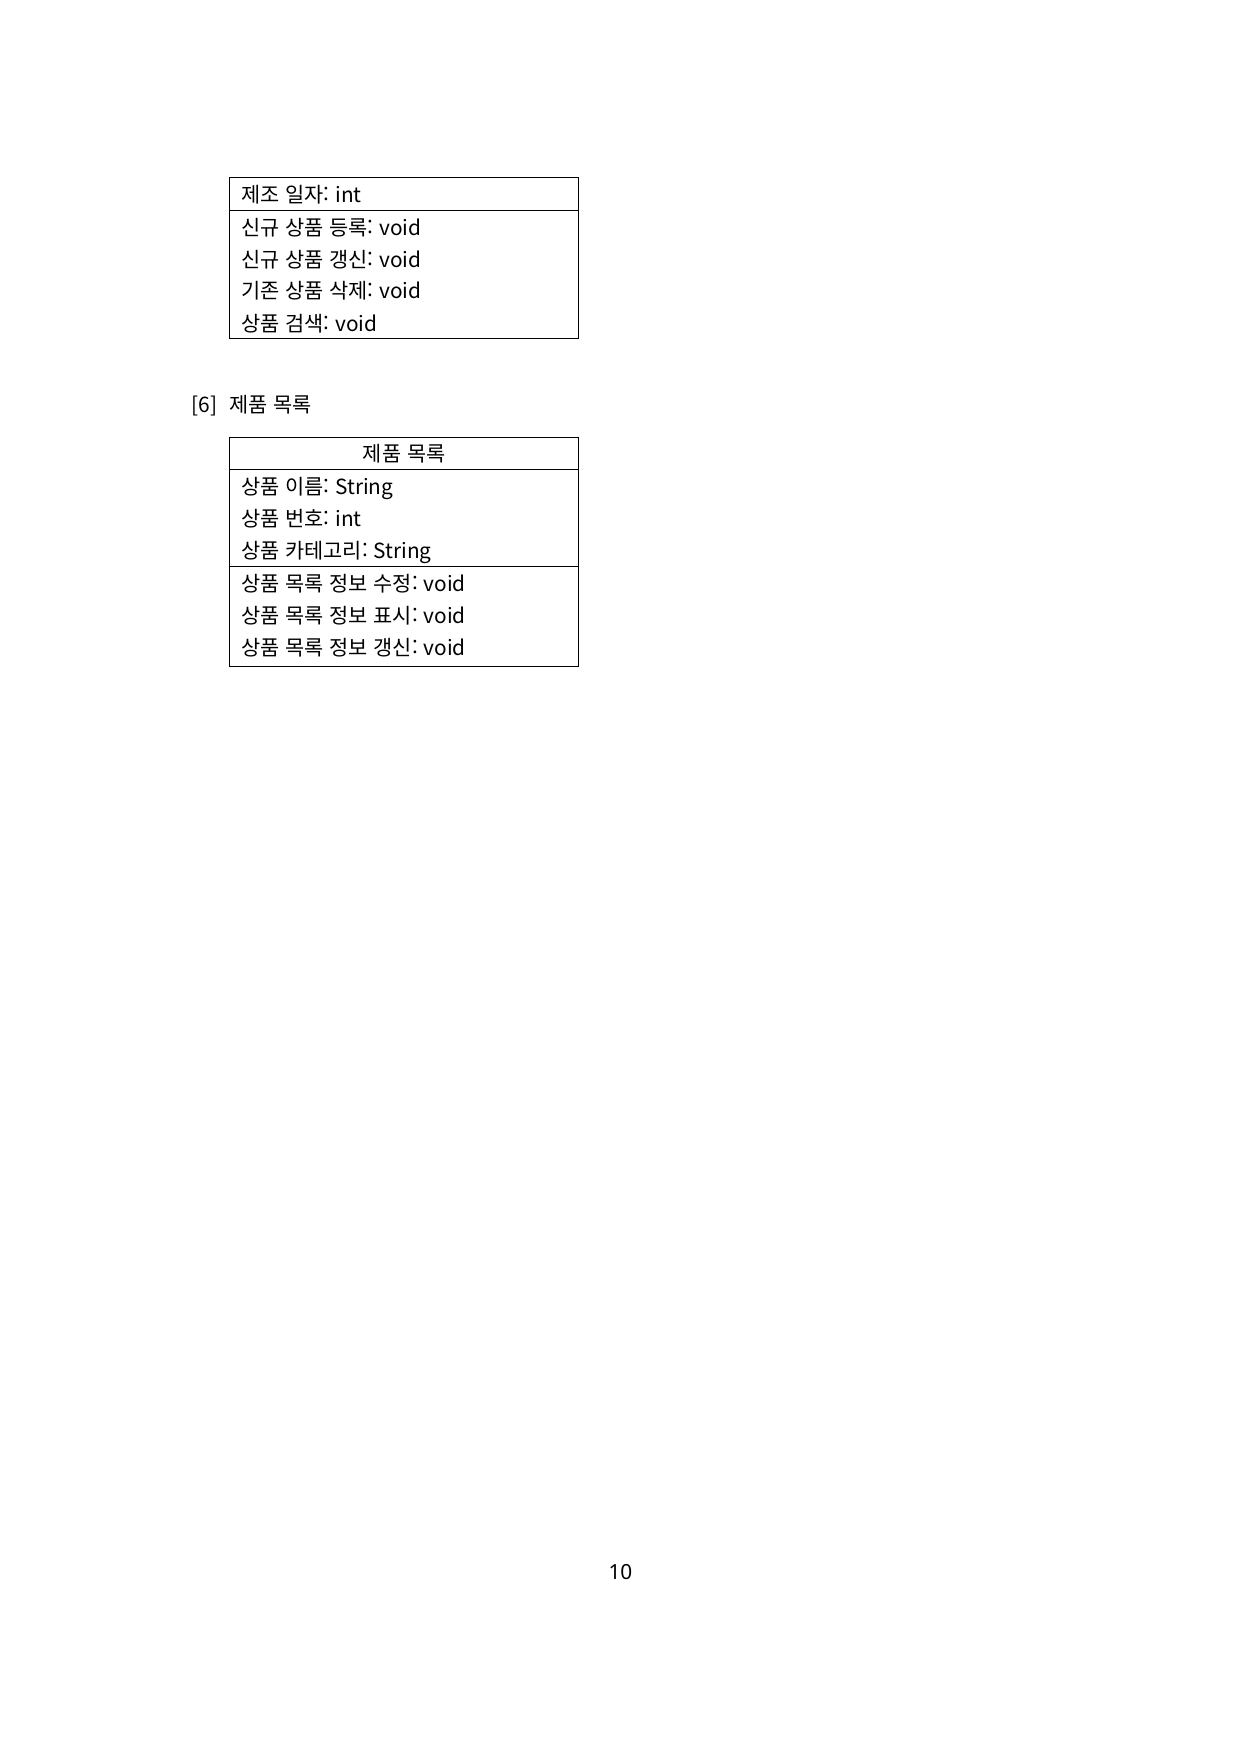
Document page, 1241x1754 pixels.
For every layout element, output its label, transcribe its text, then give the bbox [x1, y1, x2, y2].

list 제품 목록 [192, 388, 1090, 418]
table_cell 신규 상품 등록: void 신규 상품 갱신: void 기존 상품 삭제: void 상품 검색: void [230, 211, 578, 338]
table_header 제품 목록 [230, 438, 578, 469]
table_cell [230, 178, 578, 210]
table_cell 상품 목록 정보 수정: void 상품 목록 정보 표시: void 상품 목록 정보 갱신: void [230, 567, 578, 666]
table_cell 상품 이름: String 상품 번호: int 상품 카테고리: String [230, 470, 578, 566]
